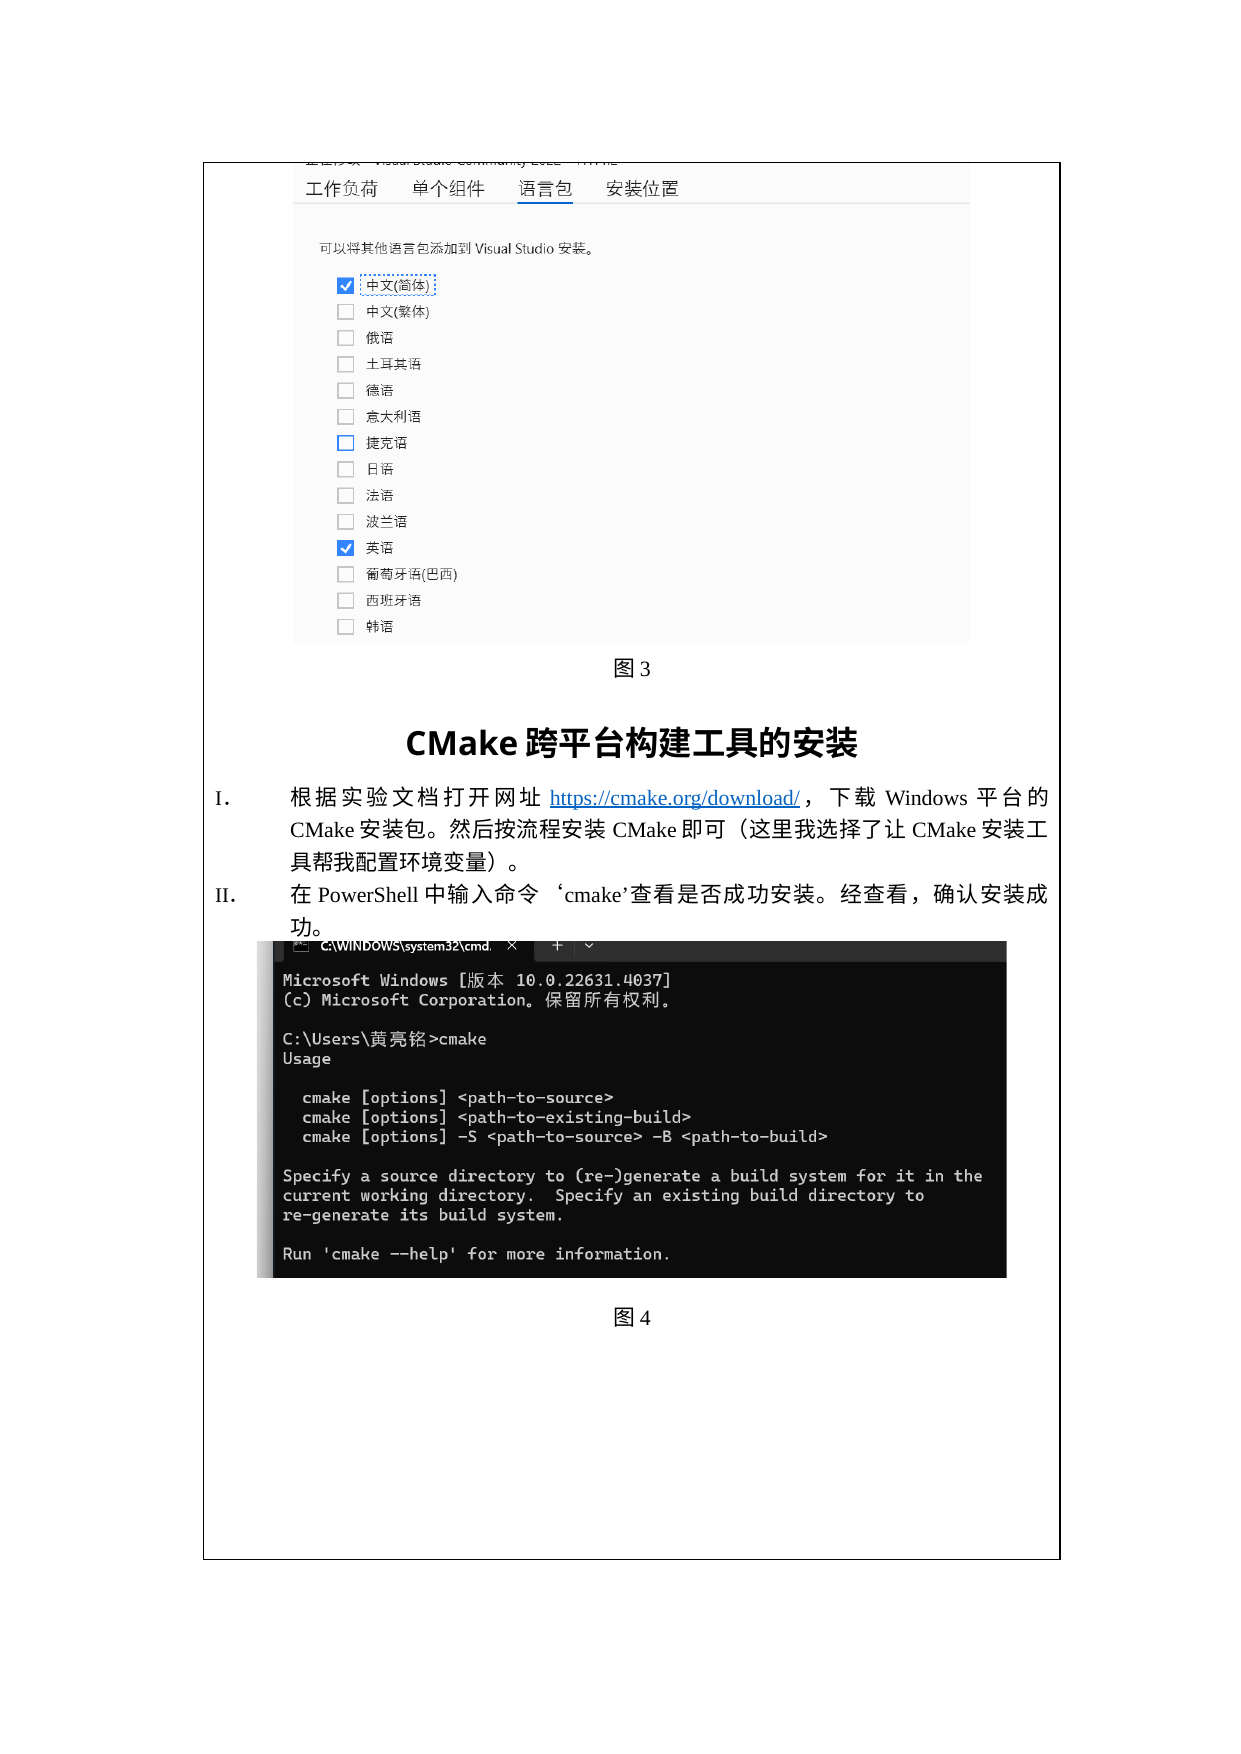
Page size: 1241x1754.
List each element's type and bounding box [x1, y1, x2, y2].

table_header [204, 163, 1059, 1559]
picture [256, 941, 1007, 1278]
picture [293, 163, 971, 643]
